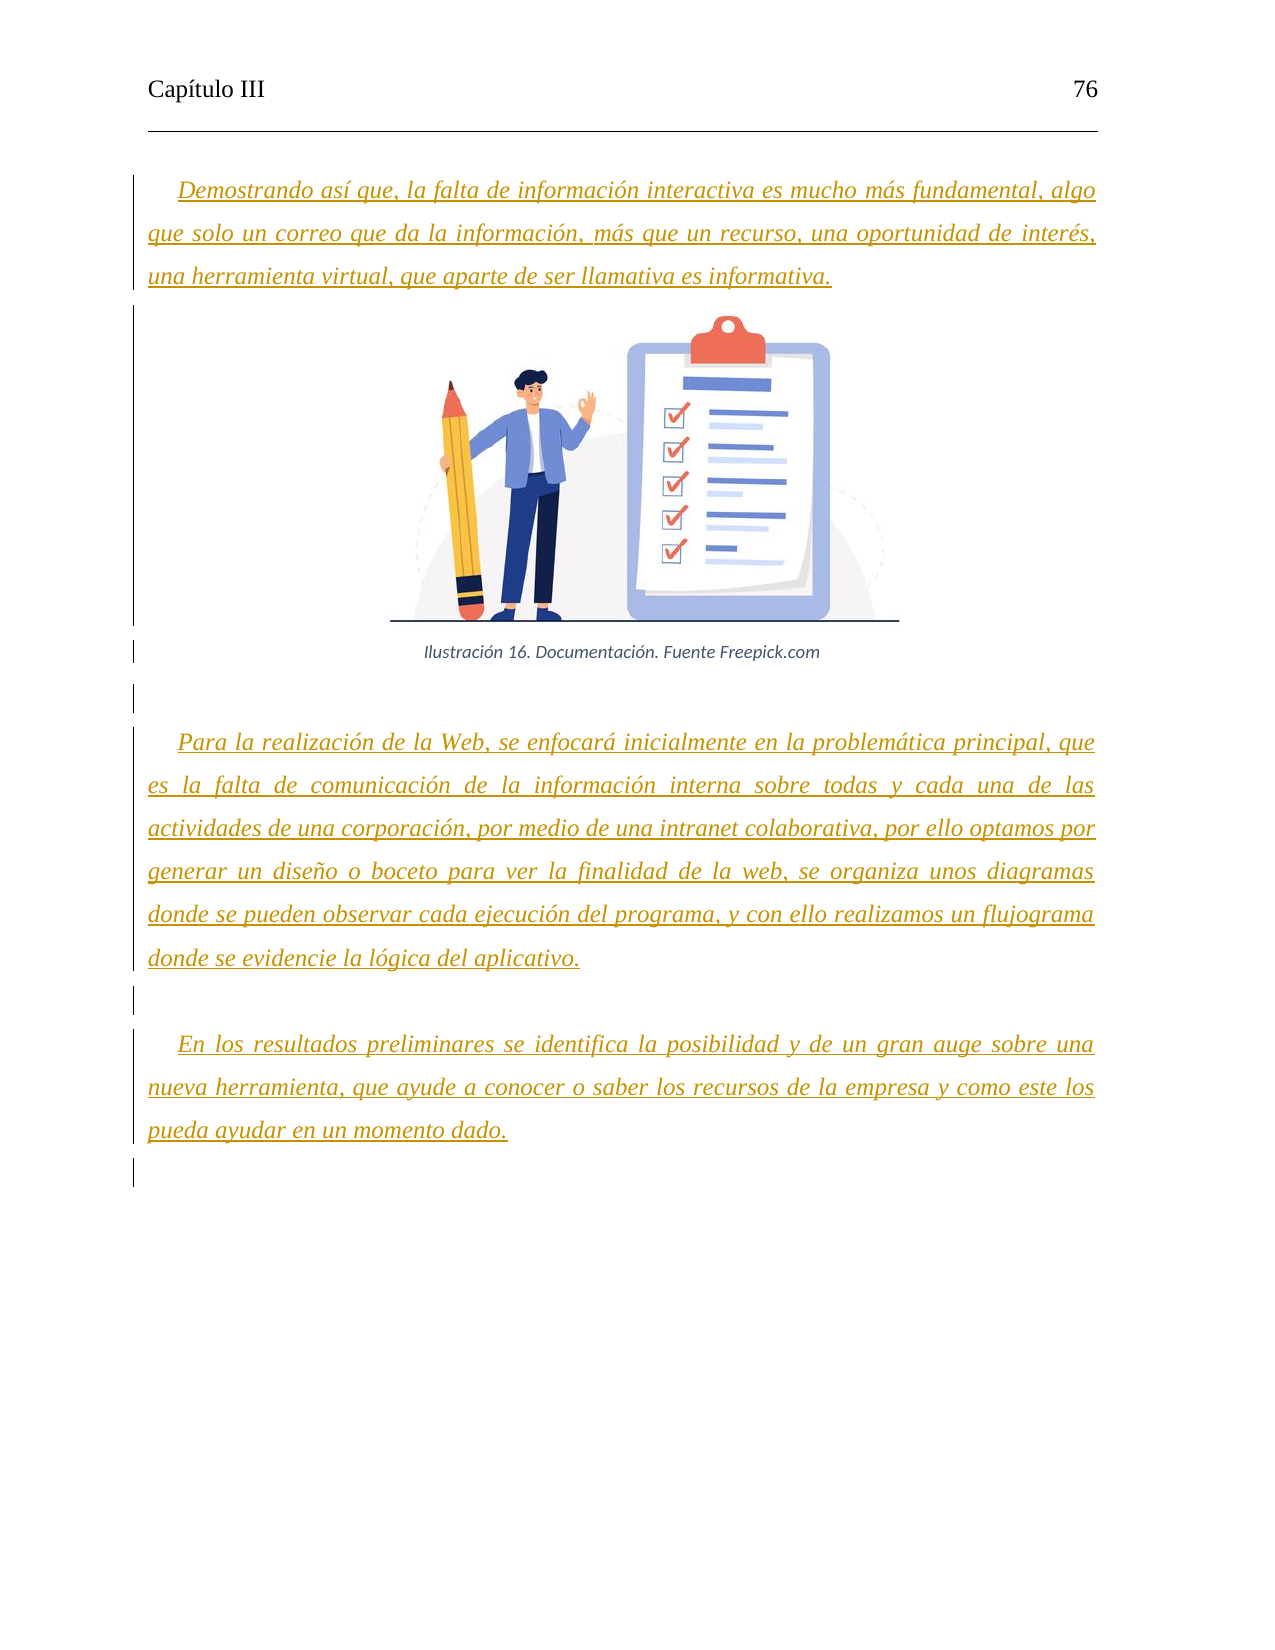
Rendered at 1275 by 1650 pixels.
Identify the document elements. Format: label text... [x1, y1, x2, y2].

picture [342, 304, 933, 626]
